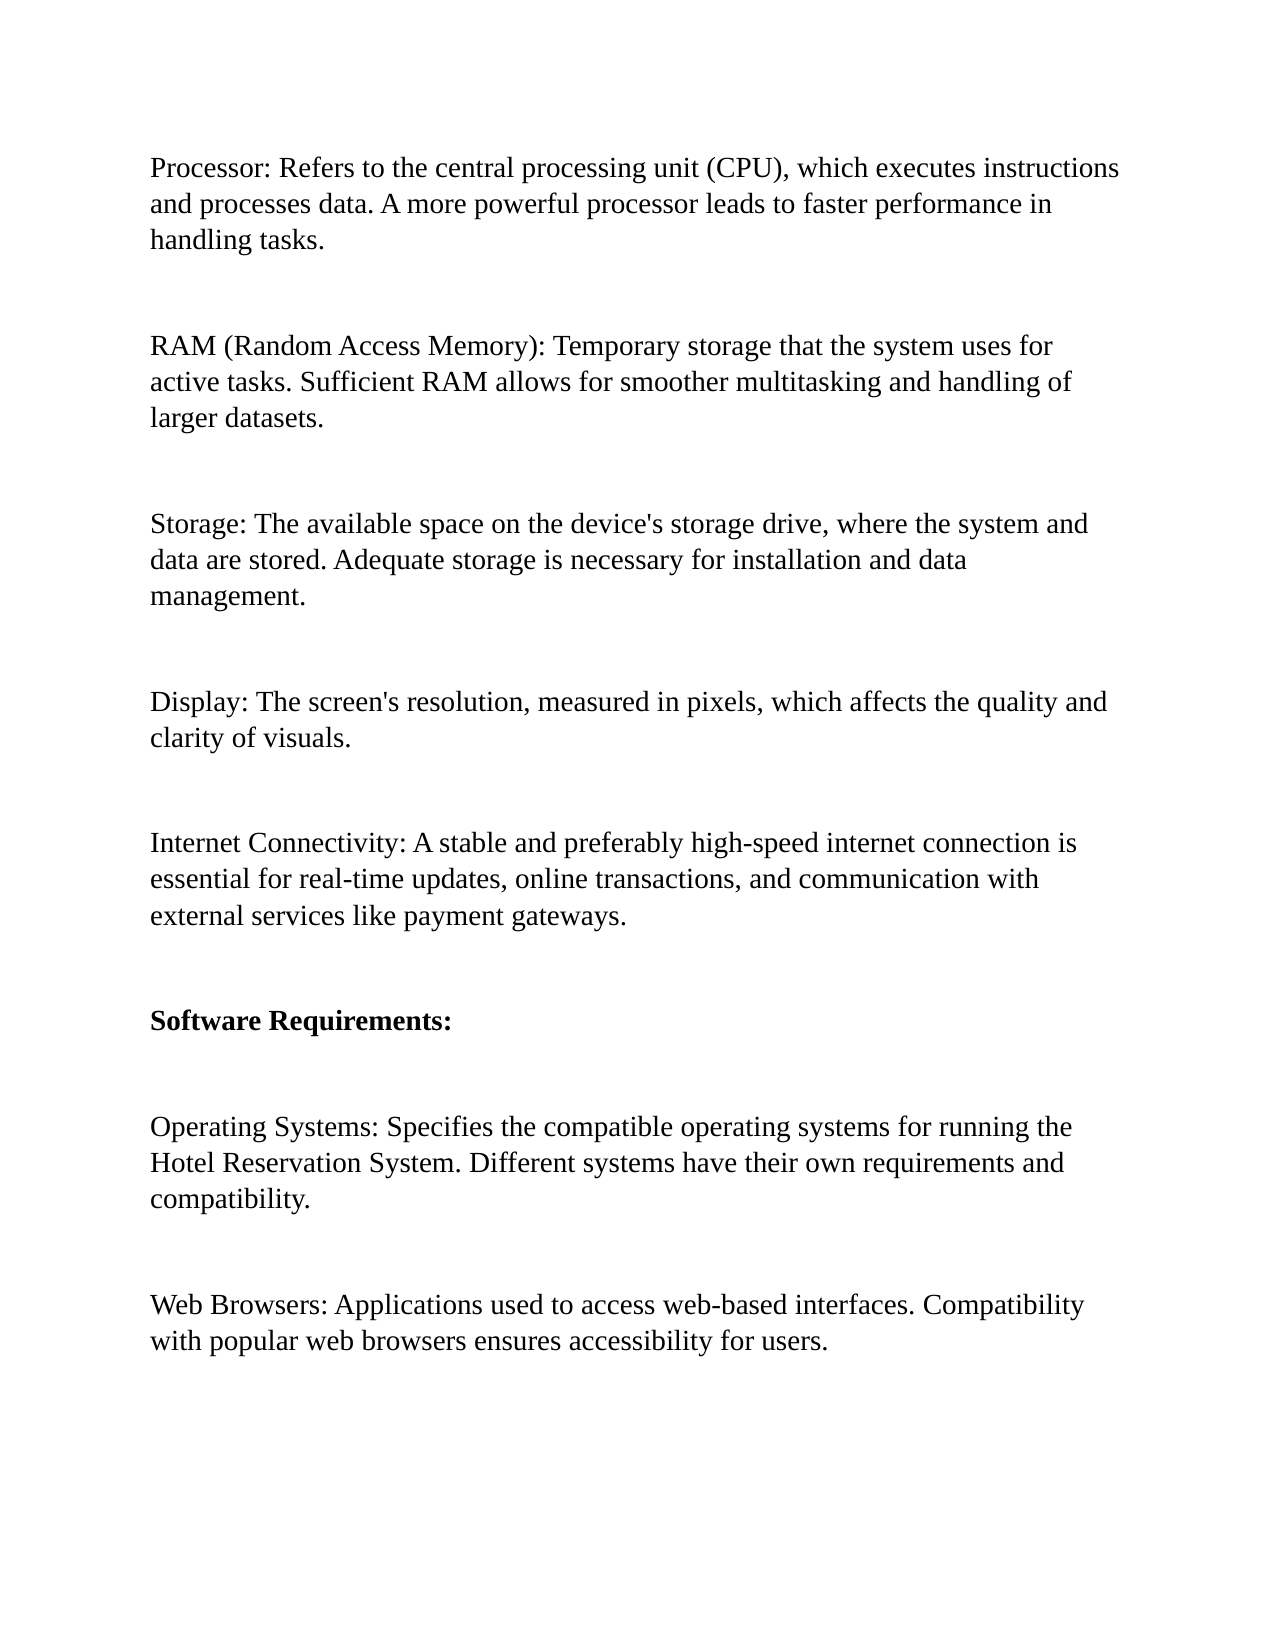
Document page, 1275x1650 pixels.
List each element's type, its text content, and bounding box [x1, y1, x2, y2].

text Processor: Refers to the central processing unit (CPU), which executes instructions and processes data. A more powerful processor leads to faster performance in handling tasks. [150, 150, 1125, 256]
text Display: The screen's resolution, measured in pixels, which affects the quality and clarity of visuals. [150, 684, 1125, 753]
text Software Requirements: [150, 1003, 1125, 1037]
text Operating Systems: Specifies the compatible operating systems for running the Hotel Reservation System. Different systems have their own requirements and compatibility. [150, 1109, 1125, 1215]
text Web Browsers: Applications used to access web-based interfaces. Compatibility with popular web browsers ensures accessibility for users. [150, 1287, 1125, 1357]
text RAM (Random Access Memory): Temporary storage that the system uses for active tasks. Sufficient RAM allows for smoother multitasking and handling of larger datasets. [150, 328, 1125, 434]
text Internet Connectivity: A stable and preferably high-speed internet connection is essential for real-time updates, online transactions, and communication with external services like payment gateways. [150, 826, 1125, 931]
text Storage: The available space on the device's storage drive, where the system and data are stored. Adequate storage is necessary for installation and data management. [150, 506, 1125, 612]
